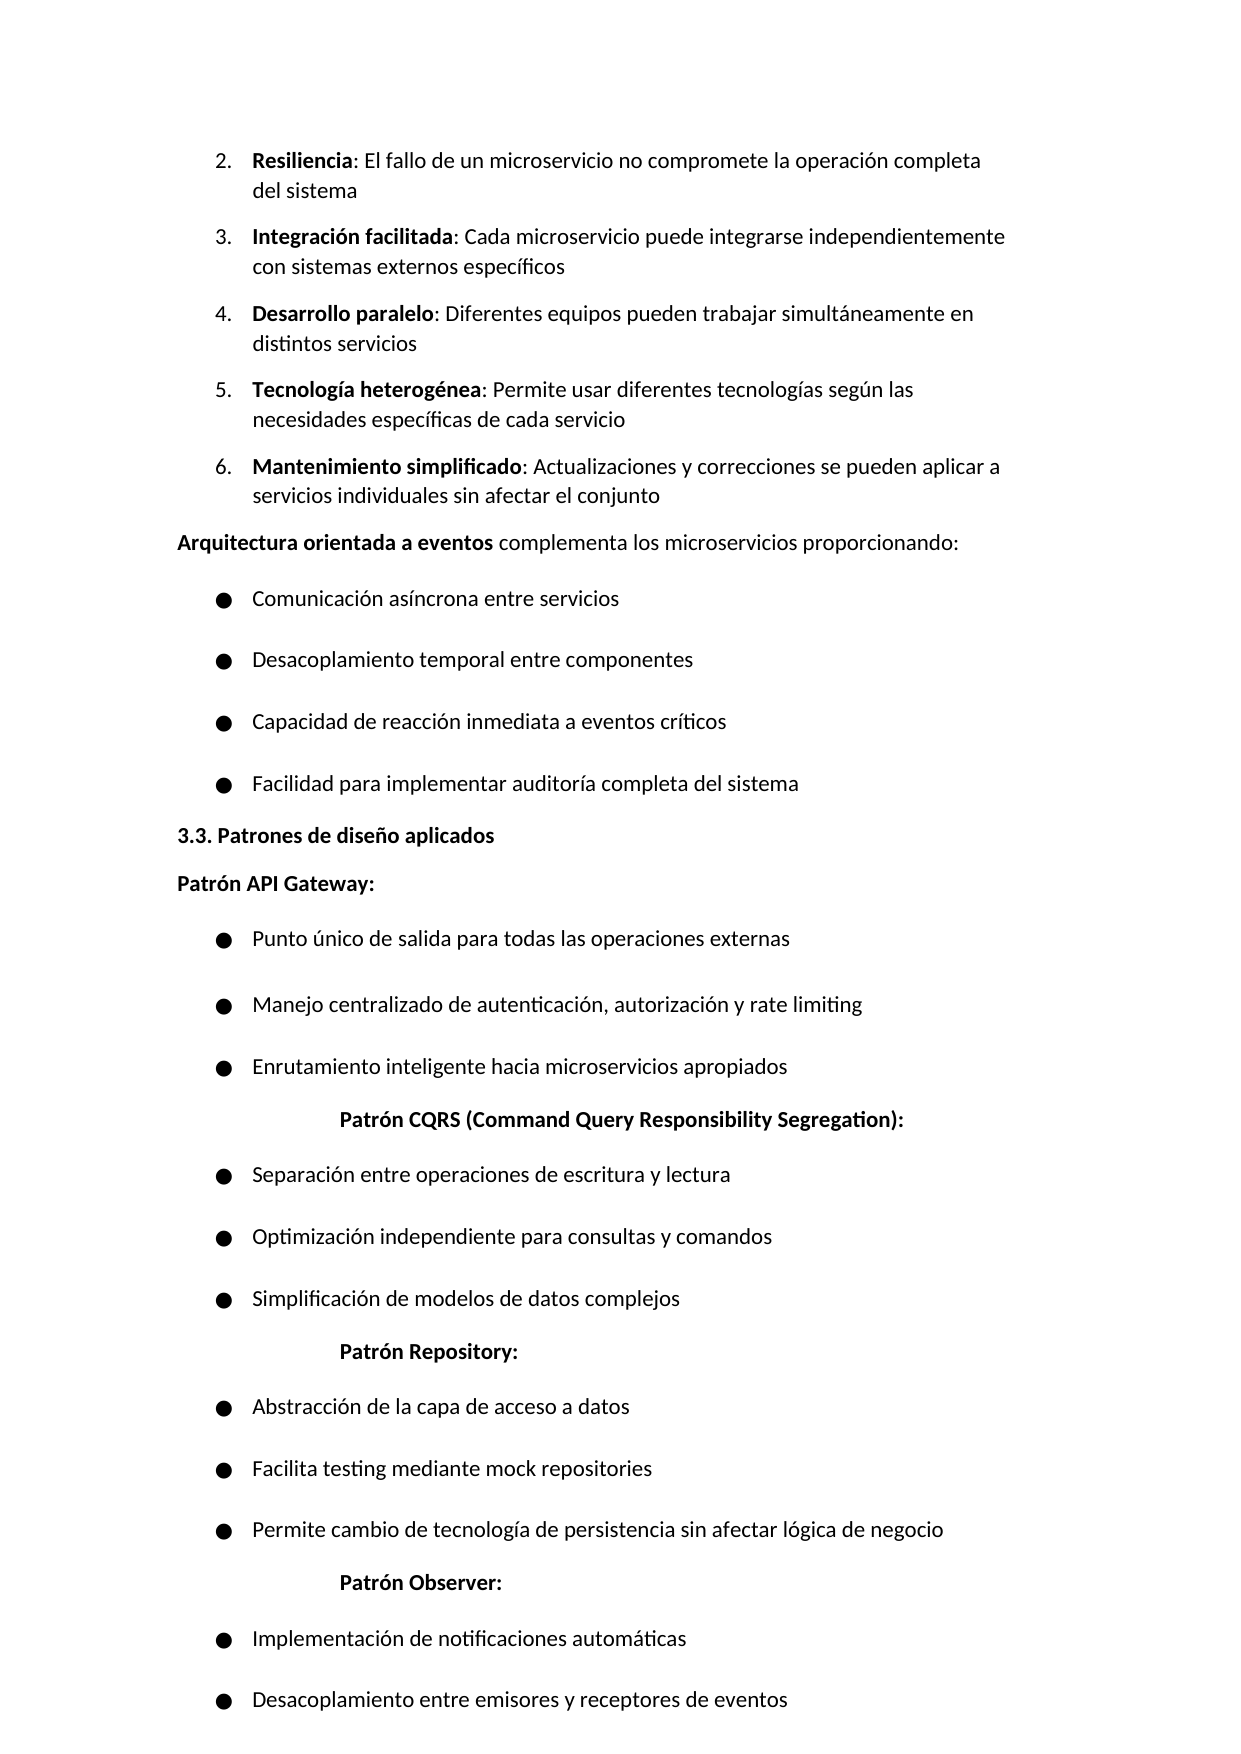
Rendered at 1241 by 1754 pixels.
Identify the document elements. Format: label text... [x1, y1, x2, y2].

subtitle Patrón CQRS (Command Query Responsibility Segregation): [177, 1105, 1211, 1133]
list Resiliencia: El fallo de un microservicio no compromete la operación completa del sistema [215, 146, 1015, 204]
list Punto único de salida para todas las operaciones externas [214, 916, 1211, 958]
list Facilita testing mediante mock repositories [214, 1445, 1211, 1488]
list Desarrollo paralelo: Diferentes equipos pueden trabajar simultáneamente en distintos servicios [215, 299, 1059, 357]
list Implementación de notificaciones automáticas [214, 1615, 1211, 1658]
list Tecnología heterogénea: Permite usar diferentes tecnologías según las necesidades específicas de cada servicio [215, 375, 1033, 433]
text Arquitectura orientada a eventos complementa los microservicios proporcionando: [177, 528, 1211, 556]
list Desacoplamiento temporal entre componentes [214, 637, 1211, 680]
list Mantenimiento simplificado: Actualizaciones y correcciones se pueden aplicar a servicios individuales sin afectar el conjunto [215, 452, 1001, 509]
list Abstracción de la capa de acceso a datos [214, 1384, 1211, 1427]
subtitle Patrones de diseño aplicados Patrón API Gateway: [177, 822, 495, 897]
list Capacidad de reacción inmediata a eventos críticos [214, 698, 1211, 741]
list Enrutamiento inteligente hacia microservicios apropiados [214, 1043, 1211, 1086]
subtitle Patrón Observer: [177, 1568, 1211, 1597]
list Desacoplamiento entre emisores y receptores de eventos [214, 1677, 1211, 1720]
subtitle Patrón Repository: [177, 1337, 1211, 1365]
list Separación entre operaciones de escritura y lectura [214, 1152, 1211, 1195]
list Manejo centralizado de autenticación, autorización y rate limiting [214, 982, 1211, 1024]
list Optimización independiente para consultas y comandos [214, 1213, 1211, 1256]
list Permite cambio de tecnología de persistencia sin afectar lógica de negocio [214, 1507, 1211, 1549]
list Integración facilitada: Cada microservicio puede integrarse independientemente con sistemas externos específicos [215, 222, 1044, 280]
list Comunicación asíncrona entre servicios [214, 575, 1211, 618]
list Simplificación de modelos de datos complejos [214, 1275, 1211, 1318]
list Facilidad para implementar auditoría completa del sistema [214, 760, 1211, 803]
